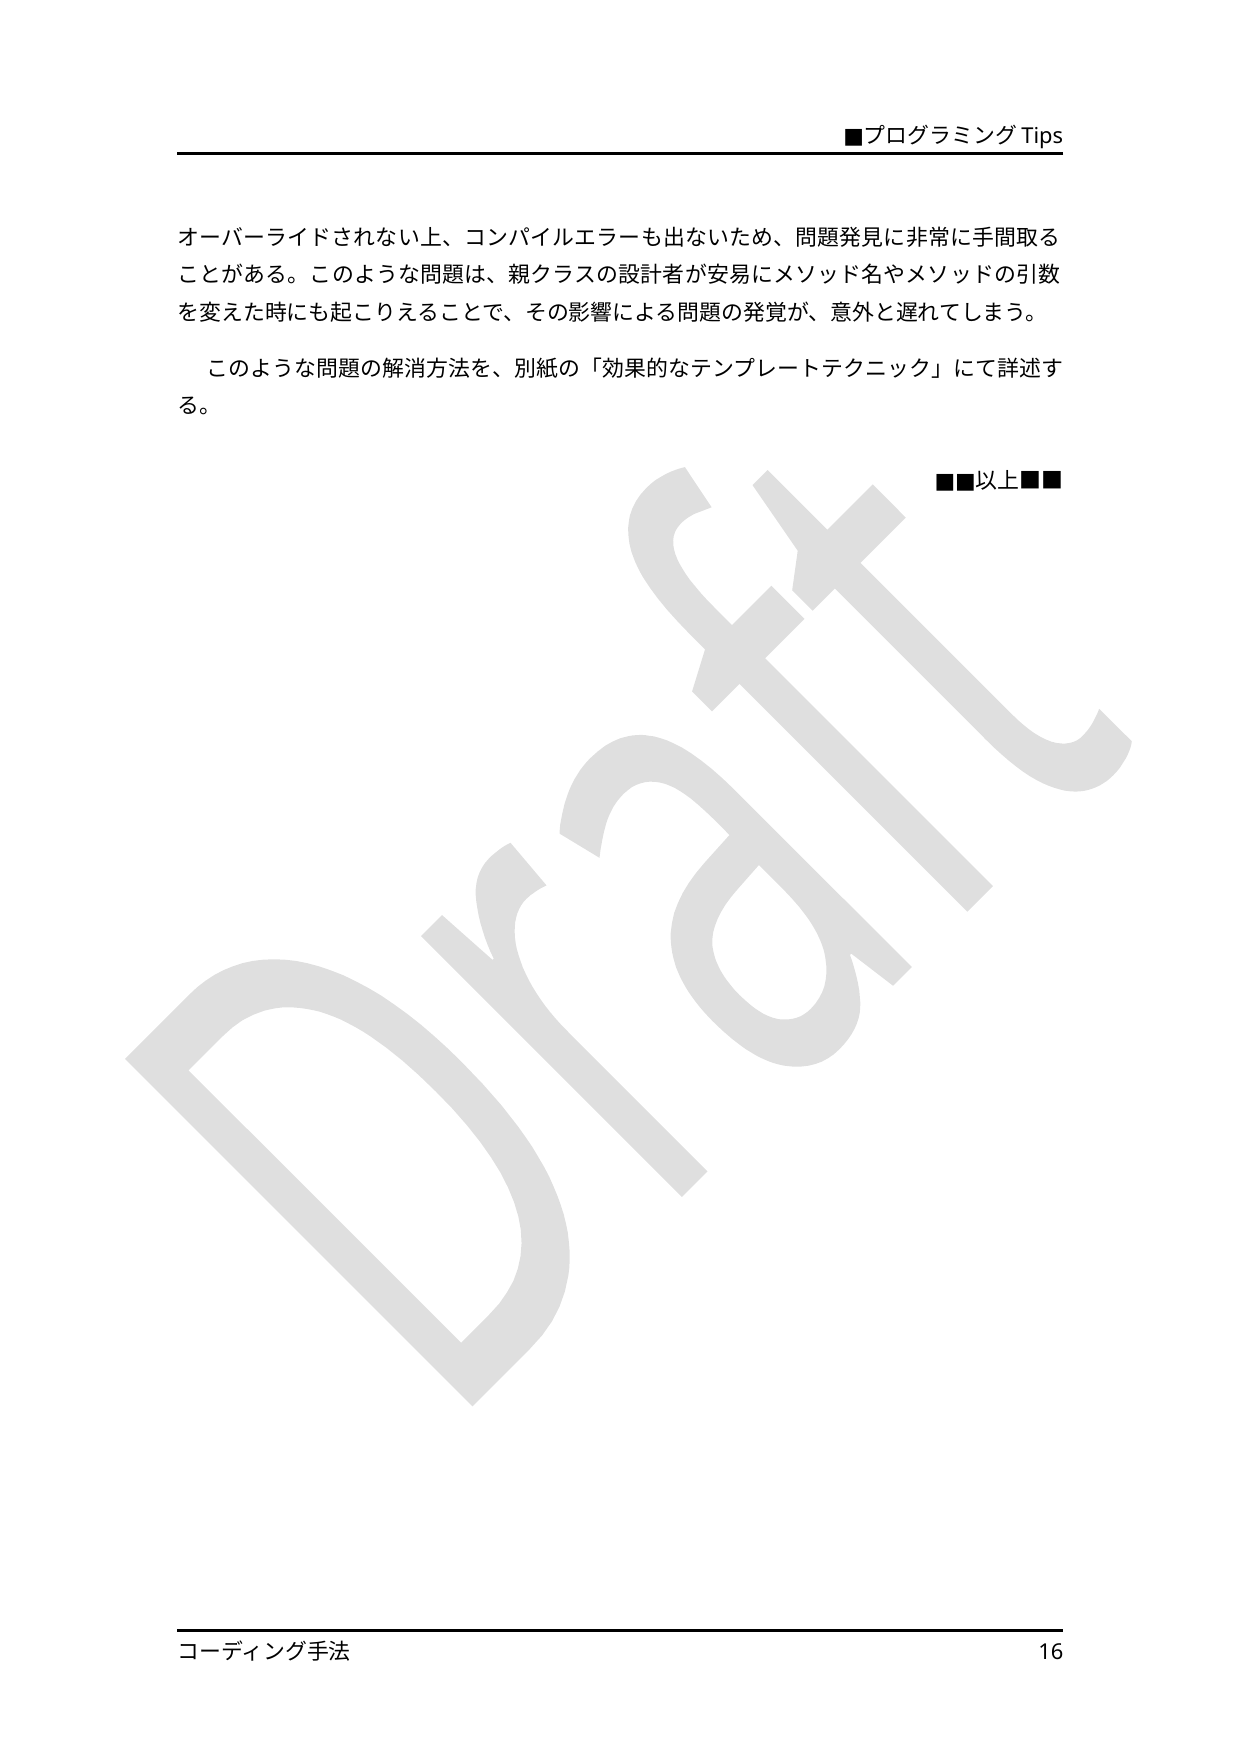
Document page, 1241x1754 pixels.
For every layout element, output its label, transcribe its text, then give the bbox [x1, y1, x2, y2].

text このような問題の解消方法を、別紙の「効果的なテンプレートテクニック」にて詳述する。 [177, 348, 1063, 423]
text ■■以上■■ [177, 461, 1063, 498]
